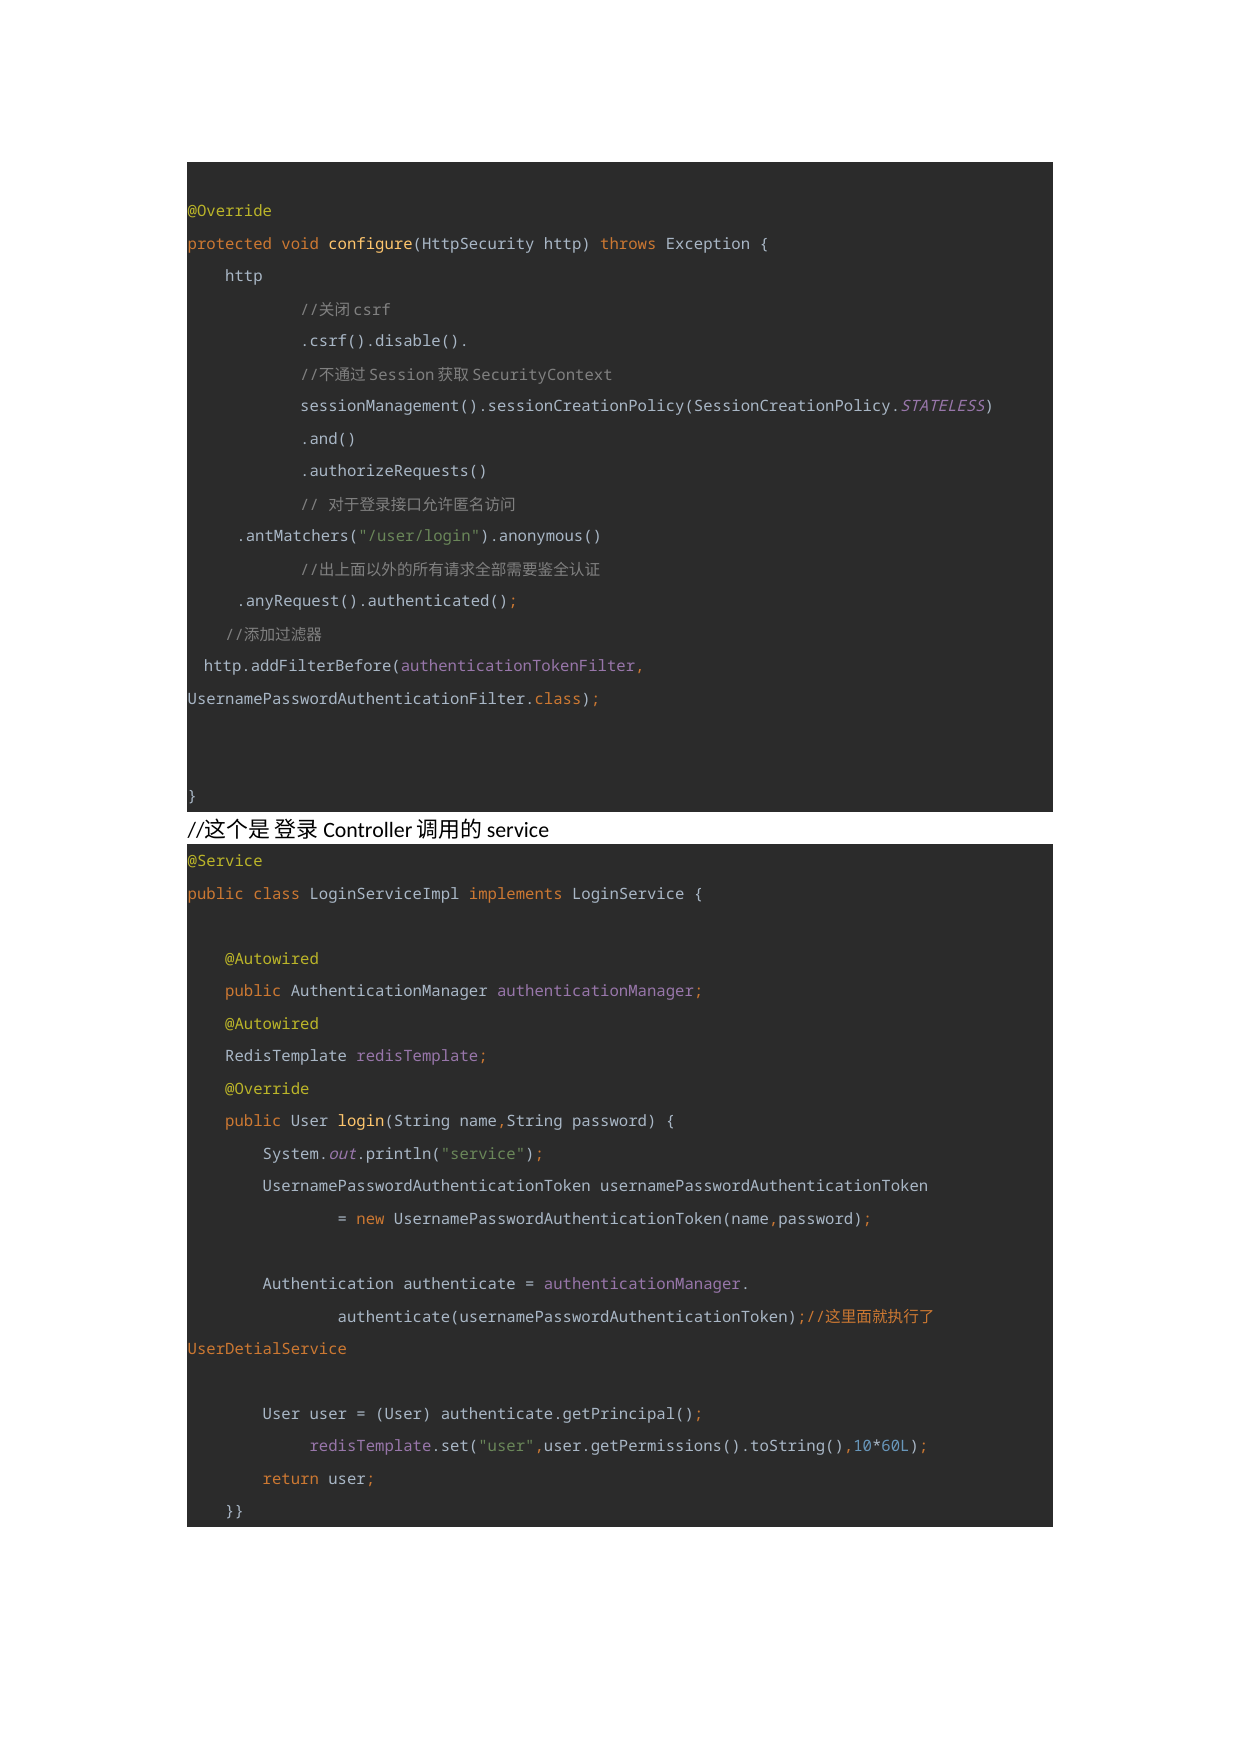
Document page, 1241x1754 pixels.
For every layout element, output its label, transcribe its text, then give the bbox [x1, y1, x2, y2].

text @Override protected void configure(HttpSecurity http) throws Exception { http //关闭csrf .csrf().disable(). //不通过Session获取SecurityContext sessionManagement().sessionCreationPolicy(SessionCreationPolicy.STATELESS) .and() .authorizeRequests() // 对于登录接口允许匿名访问 .antMatchers("/user/login").anonymous() //出上面以外的所有请求全部需要鉴全认证 .anyRequest().authenticated(); //添加过滤器 http.addFilterBefore(authenticationTokenFilter, UsernamePasswordAuthenticationFilter.class); } [187, 194, 1053, 812]
text @Service public class LoginServiceImpl implements LoginService { @Autowired public AuthenticationManager authenticationManager; @Autowired RedisTemplate redisTemplate; @Override public User login(String name,String password) { System.out.println("service"); UsernamePasswordAuthenticationToken usernamePasswordAuthenticationToken = new UsernamePasswordAuthenticationToken(name,password); Authentication authenticate = authenticationManager. authenticate(usernamePasswordAuthenticationToken);//这里面就执行了UserDetialService User user = (User) authenticate.getPrincipal(); redisTemplate.set("user",user.getPermissions().toString(),10*60L); return user; }} [187, 844, 1053, 1527]
list //这个是 登录Controller调用的service [187, 812, 1053, 844]
